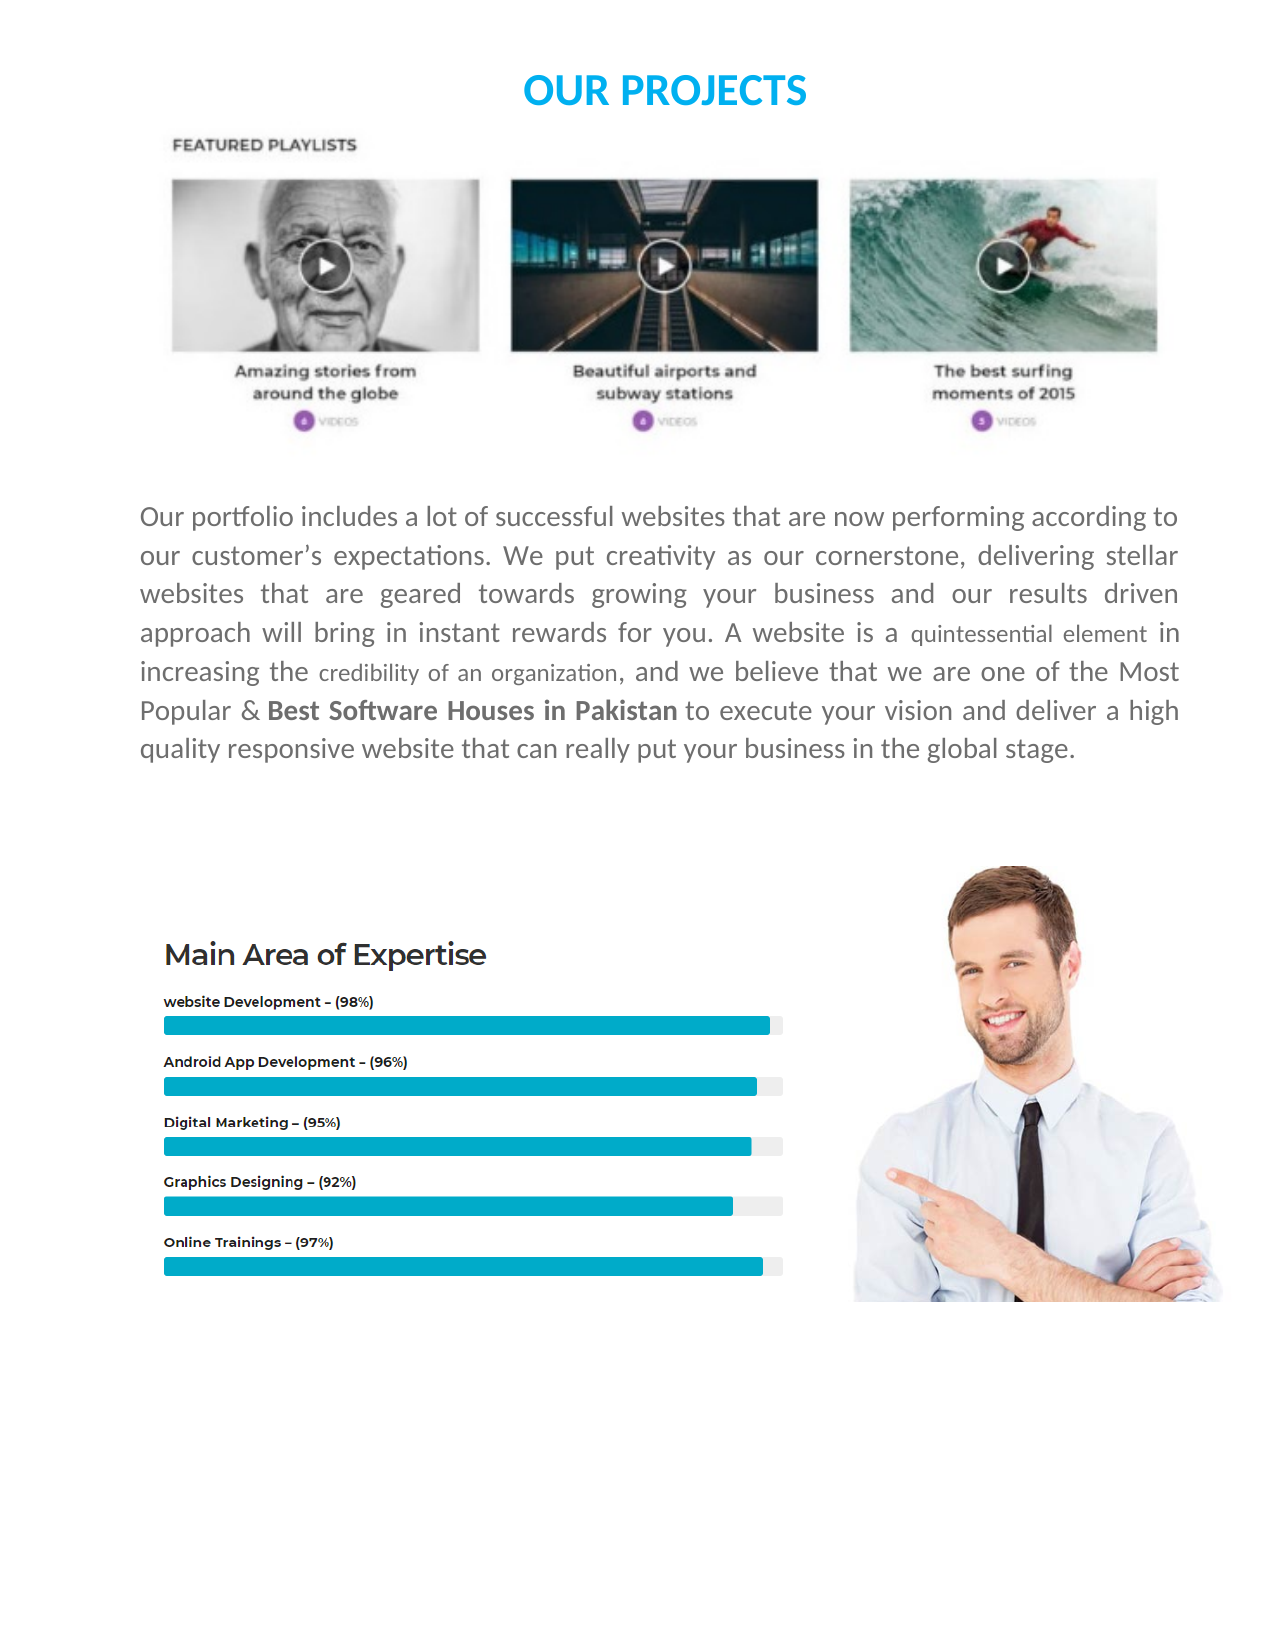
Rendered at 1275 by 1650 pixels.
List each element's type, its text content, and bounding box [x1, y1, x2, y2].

text OUR PROJECTS [150, 60, 1180, 116]
text Our portfolio includes a lot of successful websites that are now performing according to our customer’s expectations. We put creativity as our cornerstone, delivering stellar websites that are geared towards growing your business and our results driven approach will bring in instant rewards for you. A website is a quintessential element in increasing the credibility of an organization, and we believe that we are one of the Most Popular & Best Software Houses in Pakistan to execute your vision and deliver a high quality responsive website that can really put your business in the global stage. [139, 498, 1180, 766]
picture [150, 121, 1213, 458]
picture [150, 846, 1275, 1302]
